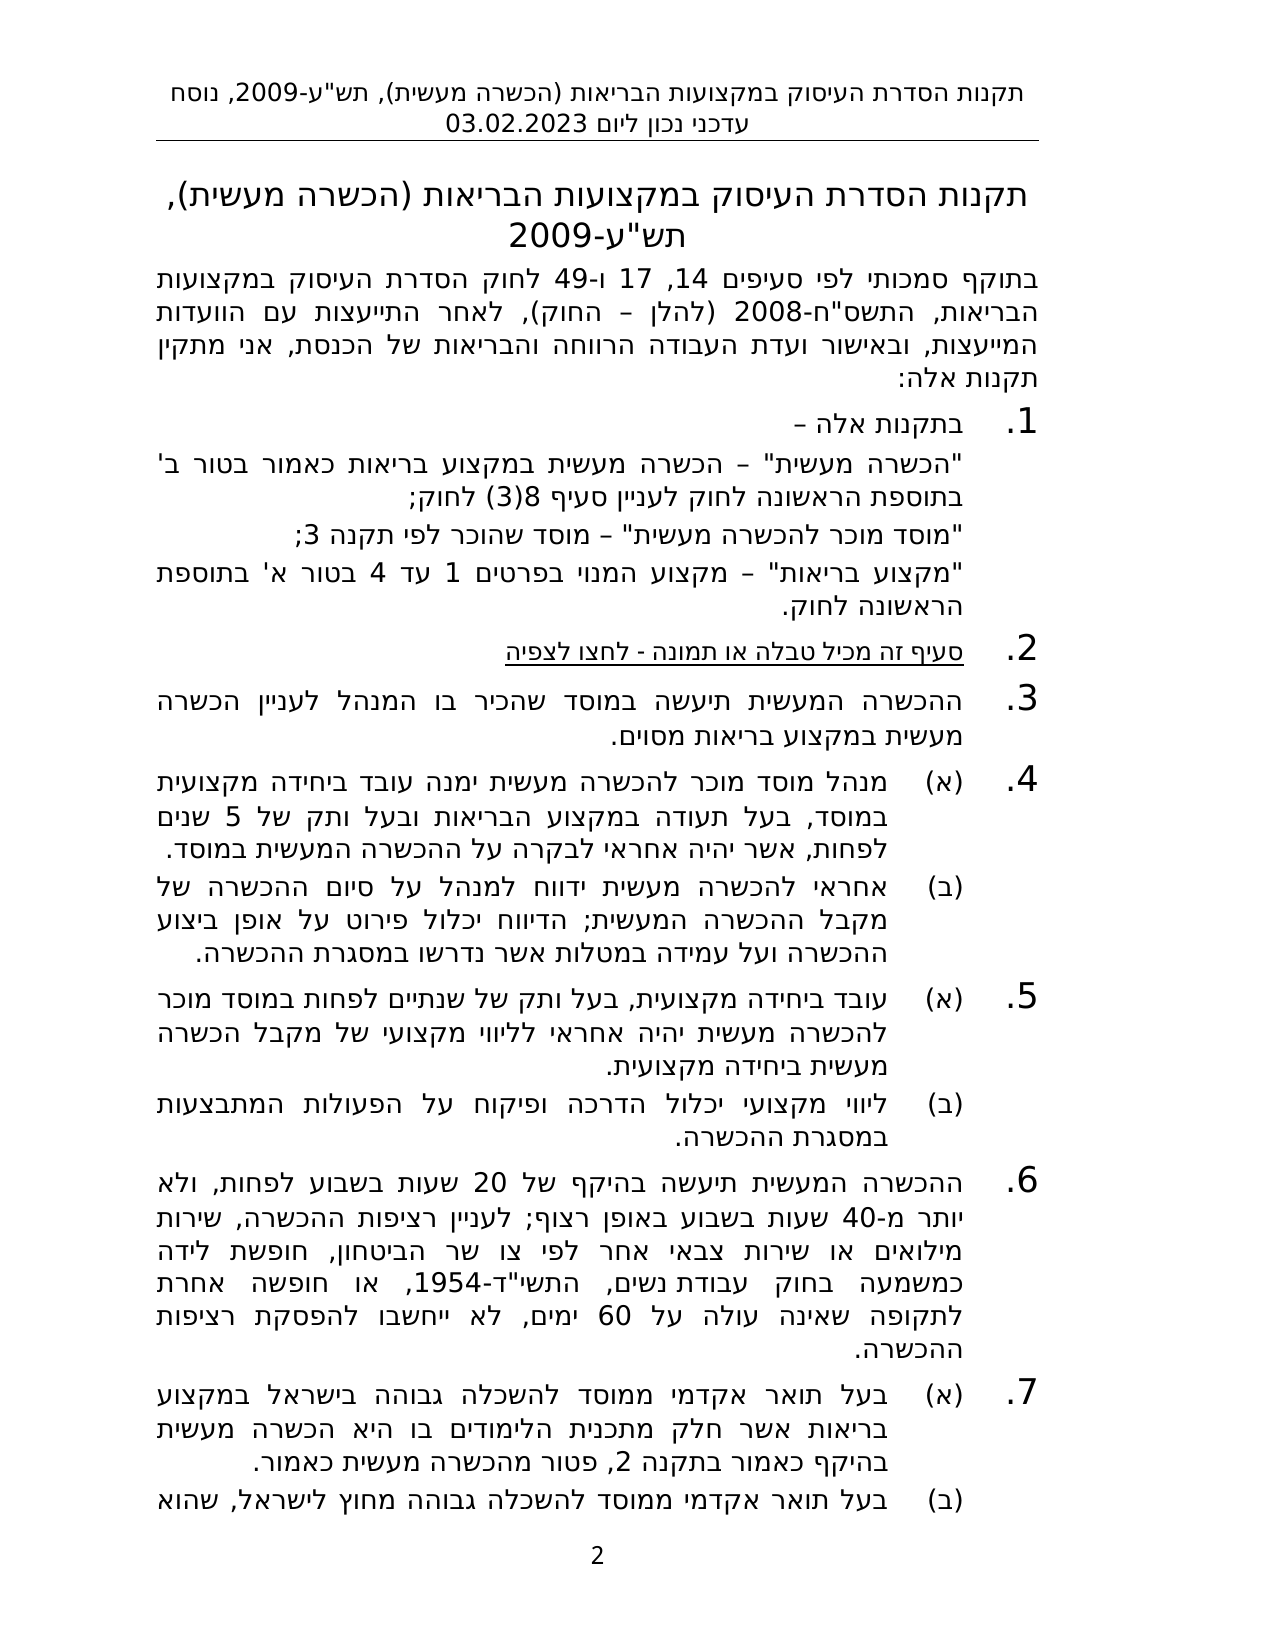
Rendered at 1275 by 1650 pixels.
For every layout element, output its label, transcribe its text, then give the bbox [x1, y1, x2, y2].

text 5. (א) עובד ביחידה מקצועית, בעל ותק של שנתיים לפחות במוסד מוכר להכשרה מעשית יהיה אחראי לליווי מקצועי של מקבל הכשרה מעשית ביחידה מקצועית. [156, 979, 1039, 1086]
text תקנות הסדרת העיסוק במקצועות הבריאות (הכשרה מעשית), תש"ע-2009 [156, 182, 1039, 261]
text 6. ההכשרה המעשית תיעשה בהיקף של 20 שעות בשבוע לפחות, ולא יותר מ-40 שעות בשבוע באופן רצוף; לעניין רציפות ההכשרה, שירות מילואים או שירות צבאי אחר לפי צו שר הביטחון, חופשת לידה כמשמעה בחוק עבודת נשים, התשי"ד-1954, או חופשה אחרת לתקופה שאינה עולה על 60 ימים, לא ייחשבו להפסקת רציפות ההכשרה. [156, 1163, 1039, 1369]
text 3. ההכשרה המעשית תיעשה במוסד שהכיר בו המנהל לעניין הכשרה מעשית במקצוע בריאות מסוים. [156, 682, 1039, 756]
text (ב) אחראי להכשרה מעשית ידווח למנהל על סיום ההכשרה של מקבל ההכשרה המעשית; הדיווח יכלול פירוט על אופן ביצוע ההכשרה ועל עמידה במטלות אשר נדרשו במסגרת ההכשרה. [156, 876, 964, 973]
text 2. סעיף זה מכיל טבלה או תמונה - לחצו לצפיה [156, 634, 1039, 675]
text "מוסד מוכר להכשרה מעשית" – מוסד שהוכר לפי תקנה 3; [156, 525, 964, 557]
text 4. (א) מנהל מוסד מוכר להכשרה מעשית ימנה עובד ביחידה מקצועית במוסד, בעל תעודה במקצוע הבריאות ובעל ותק של 5 שנים לפחות, אשר יהיה אחראי לבקרה על ההכשרה המעשית במוסד. [156, 762, 1039, 869]
text (ב) ליווי מקצועי יכלול הדרכה ופיקוח על הפעולות המתבצעות במסגרת ההכשרה. [156, 1093, 964, 1157]
text "הכשרה מעשית" – הכשרה מעשית במקצוע בריאות כאמור בטור ב' בתוספת הראשונה לחוק לעניין סעיף 8(3) לחוק; [156, 454, 964, 518]
text בתוקף סמכותי לפי סעיפים 14, 17 ו-49 לחוק הסדרת העיסוק במקצועות הבריאות, התשס"ח-2008 (להלן – החוק), לאחר התייעצות עם הוועדות המייעצות, ובאישור ועדת העבודה הרווחה והבריאות של הכנסת, אני מתקין תקנות אלה: [156, 270, 1039, 400]
text "מקצוע בריאות" – מקצוע המנוי בפרטים 1 עד 4 בטור א' בתוספת הראשונה לחוק. [156, 563, 964, 627]
text 1. בתקנות אלה – [156, 406, 1039, 447]
text 7. (א) בעל תואר אקדמי ממוסד להשכלה גבוהה בישראל במקצוע בריאות אשר חלק מתכנית הלימודים בו היא הכשרה מעשית בהיקף כאמור בתקנה 2, פטור מהכשרה מעשית כאמור. [156, 1375, 1039, 1482]
